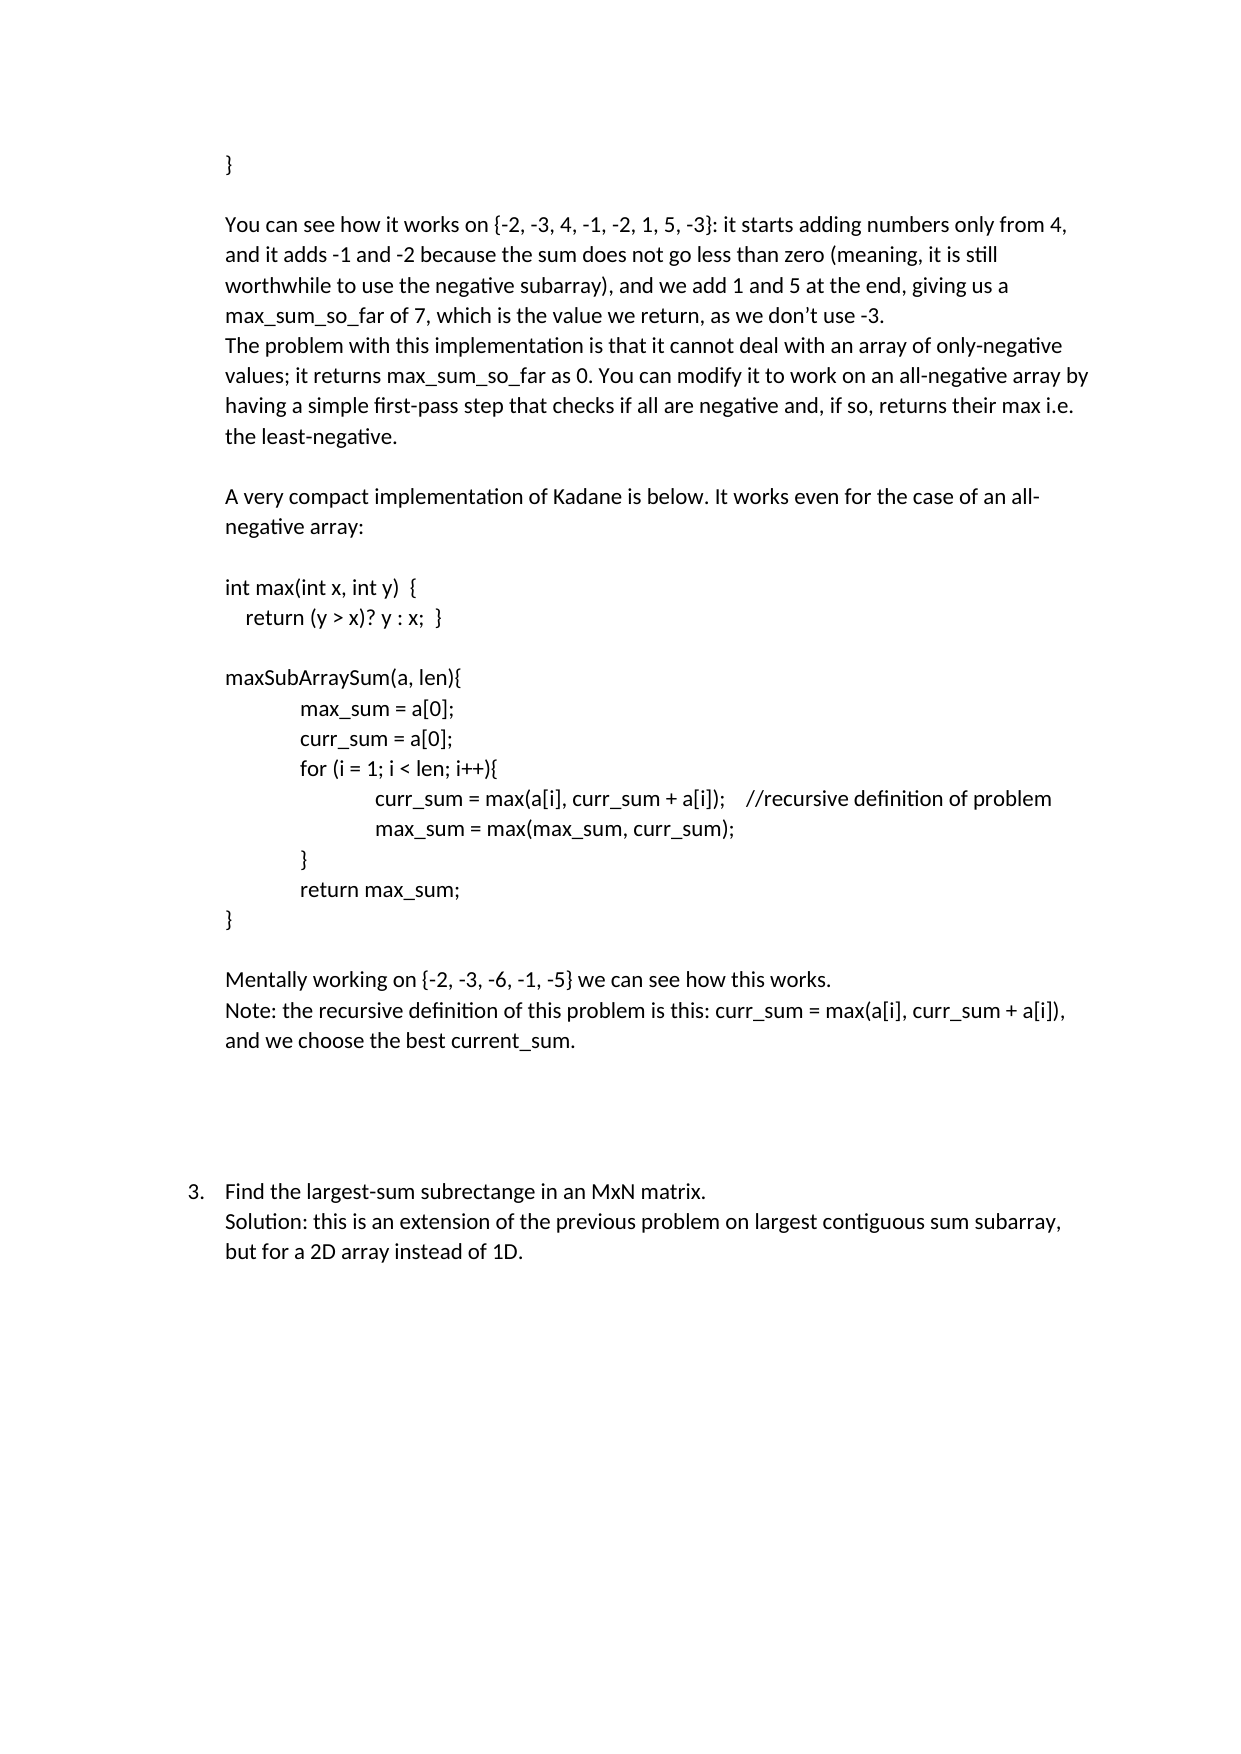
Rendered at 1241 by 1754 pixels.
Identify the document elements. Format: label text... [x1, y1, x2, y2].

list } [225, 905, 1090, 963]
list } [225, 845, 1090, 873]
list curr_sum = a[0]; [225, 724, 1090, 752]
list for (i = 1; i < len; i++){ [225, 754, 1090, 782]
list max_sum = a[0]; [225, 694, 1090, 722]
list max_sum = max(max_sum, curr_sum); [300, 814, 1090, 843]
list return max_sum; [225, 875, 1090, 903]
list maxSubArraySum(a, len){ [225, 663, 1090, 692]
list curr_sum = max(a[i], curr_sum + a[i]); //recursive definition of problem [300, 784, 1090, 812]
list Mentally working on {-2, -3, -6, -1, -5} we can see how this works. Note: the recursive definition of this problem is this: curr_sum = max(a[i], curr_sum + a[i]), and we choose the best current_sum. [225, 966, 1090, 1175]
list A very compact implementation of Kadane is below. It works even for the case of an all-negative array: int max(int x, int y) { return (y > x)? y : x; } [225, 452, 1090, 661]
